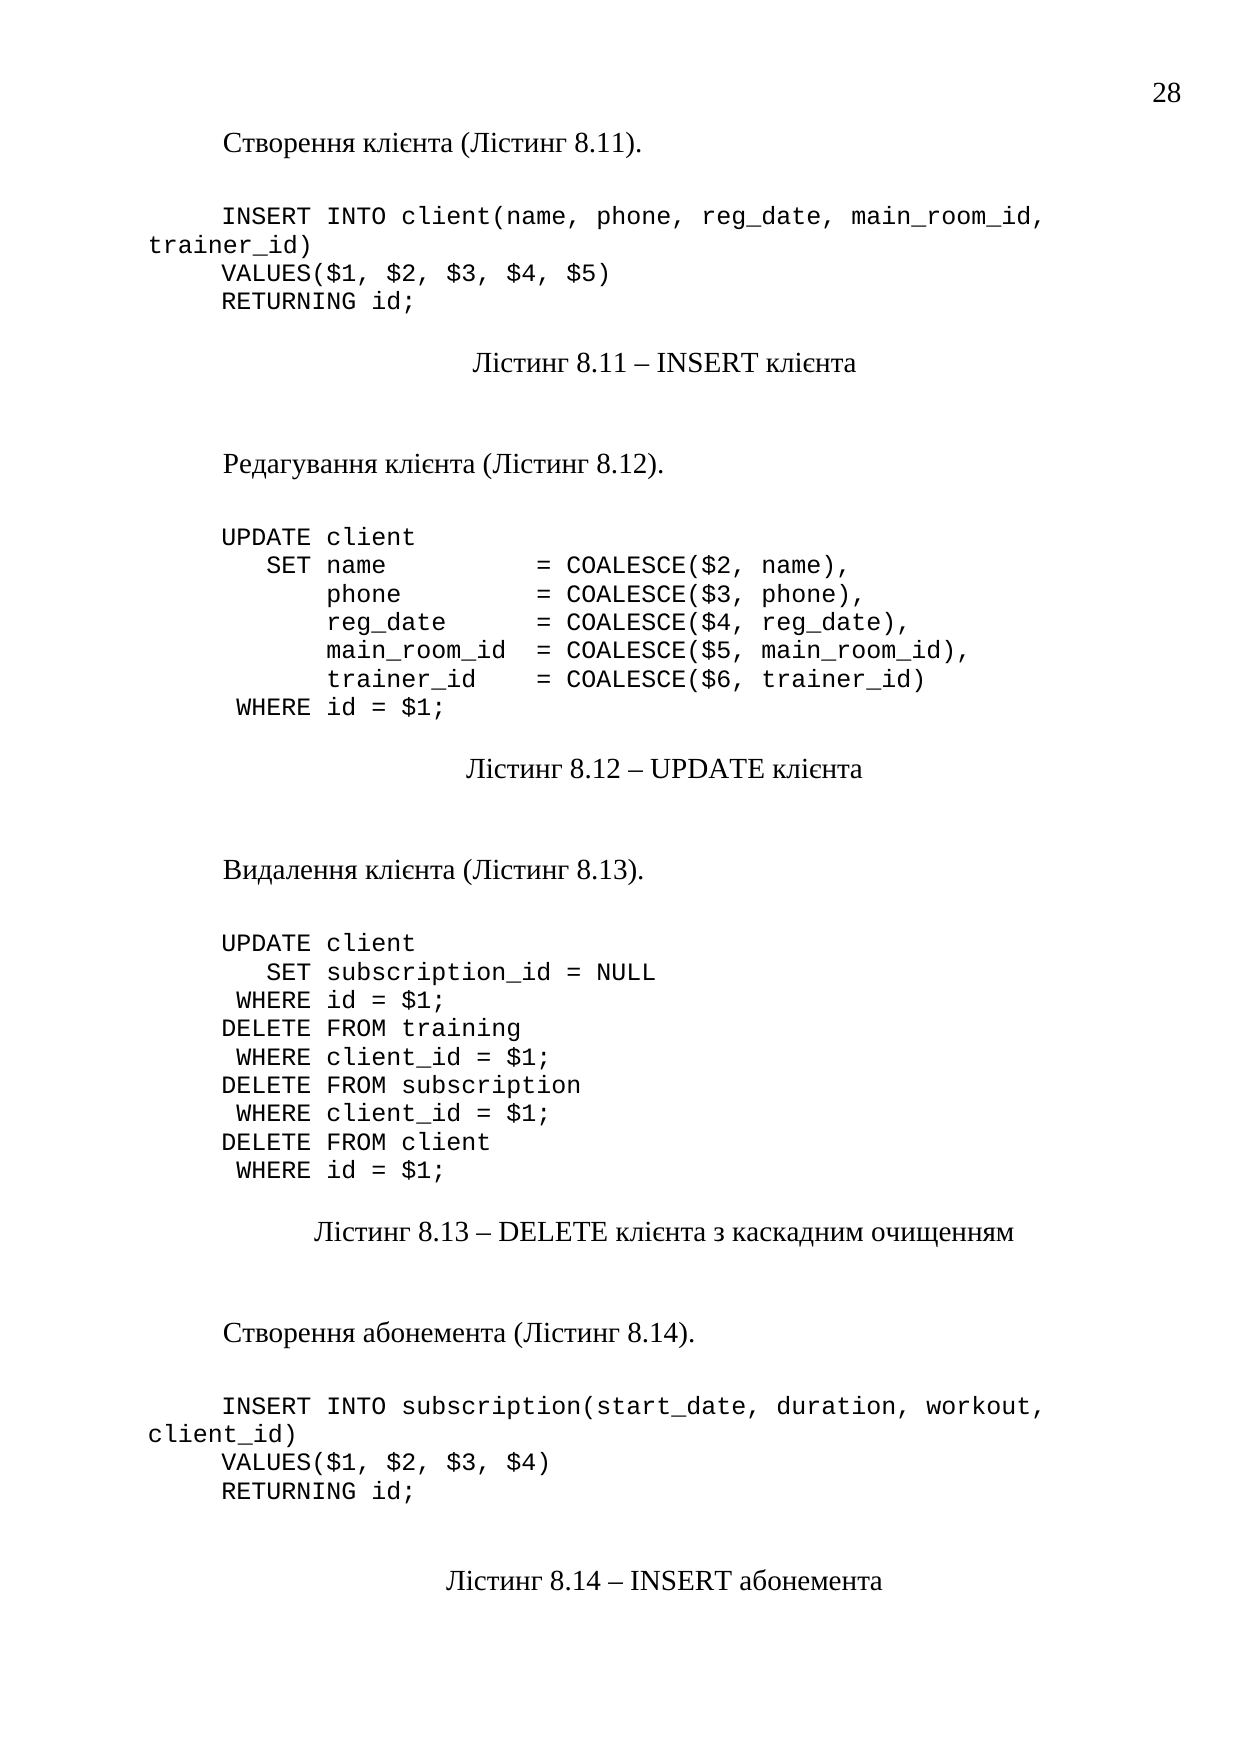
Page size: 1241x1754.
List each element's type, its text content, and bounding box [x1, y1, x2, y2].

text WHERE client_id = $1; [148, 1101, 1181, 1129]
text VALUES($1, $2, $3, $4, $5) [148, 261, 1181, 289]
text main_room_id = COALESCE($5, main_room_id), [148, 638, 1181, 666]
text Лістинг 8.14 – INSERT абонемента [148, 1563, 1181, 1597]
text Створення абонемента (Лістинг 8.14). [148, 1315, 1181, 1348]
text phone = COALESCE($3, phone), [148, 581, 1181, 610]
text trainer_id = COALESCE($6, trainer_id) [148, 666, 1181, 695]
text Лістинг 8.11 – INSERT клієнта [148, 346, 1181, 379]
text INSERT INTO subscription(start_date, duration, workout, client_id) [148, 1393, 1181, 1450]
text VALUES($1, $2, $3, $4) [148, 1450, 1181, 1478]
text SET subscription_id = NULL [148, 959, 1181, 987]
text RETURNING id; [148, 1478, 1181, 1507]
text WHERE id = $1; [148, 987, 1181, 1016]
text UPDATE client [148, 525, 1181, 553]
text INSERT INTO client(name, phone, reg_date, main_room_id, trainer_id) [148, 204, 1181, 261]
text Видалення клієнта (Лістинг 8.13). [148, 852, 1181, 886]
text DELETE FROM client [148, 1129, 1181, 1157]
text RETURNING id; [148, 289, 1181, 317]
text Лістинг 8.13 – DELETE клієнта з каскадним очищенням [148, 1214, 1181, 1248]
text Лістинг 8.12 – UPDATE клієнта [148, 751, 1181, 785]
text DELETE FROM training [148, 1016, 1181, 1044]
text Створення клієнта (Лістинг 8.11). [148, 125, 1181, 159]
text WHERE client_id = $1; [148, 1044, 1181, 1072]
text Редагування клієнта (Лістинг 8.12). [148, 446, 1181, 480]
text UPDATE client [148, 931, 1181, 959]
text DELETE FROM subscription [148, 1072, 1181, 1101]
text SET name = COALESCE($2, name), [148, 553, 1181, 581]
text reg_date = COALESCE($4, reg_date), [148, 610, 1181, 638]
text WHERE id = $1; [148, 1157, 1181, 1186]
text WHERE id = $1; [148, 695, 1181, 723]
